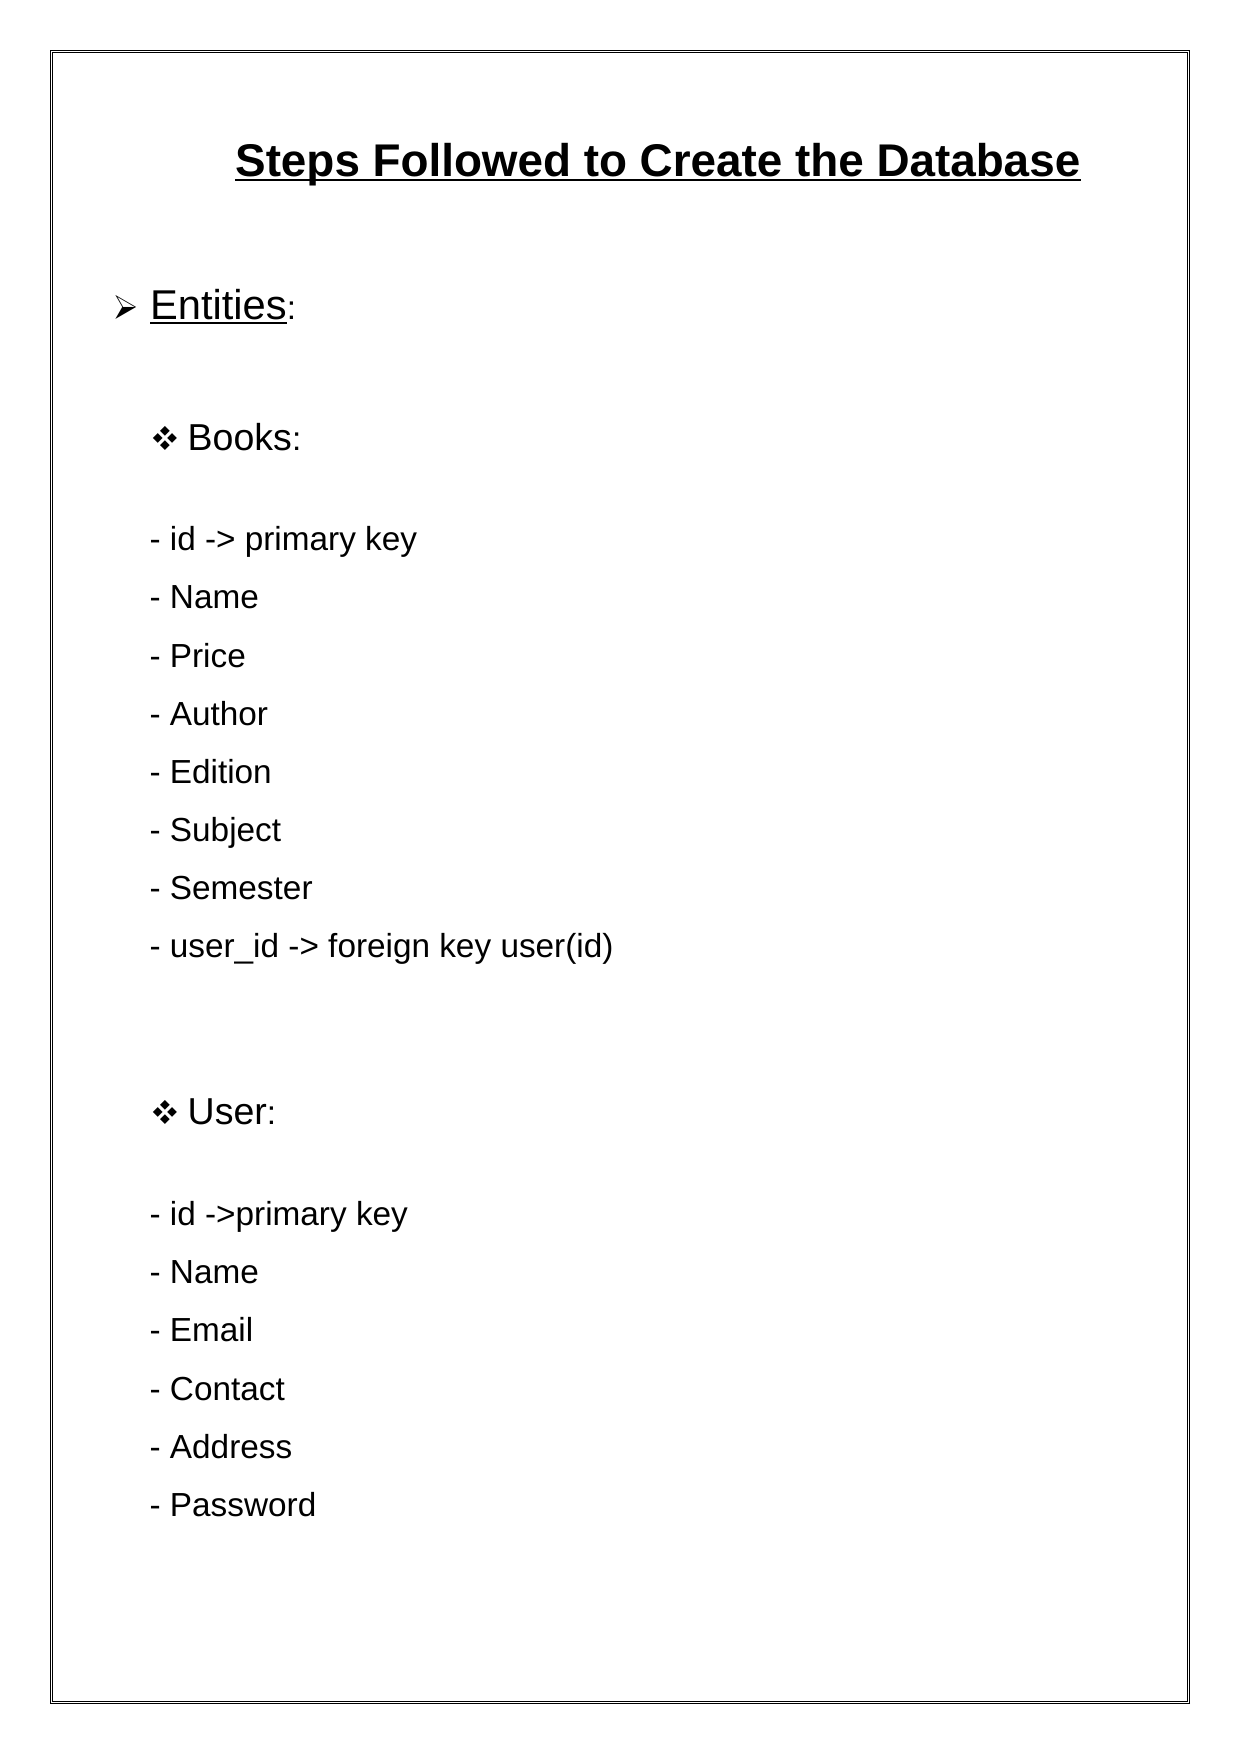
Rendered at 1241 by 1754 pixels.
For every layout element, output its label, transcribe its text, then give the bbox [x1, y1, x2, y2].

text - Email [112, 1310, 1165, 1349]
text - Author [112, 694, 1165, 732]
text - id -> primary key [112, 519, 1165, 558]
text - Contact [112, 1368, 1165, 1407]
text - Edition [112, 752, 1165, 790]
text - Name [112, 578, 1165, 616]
list Books: [150, 415, 1165, 458]
list Entities: [112, 280, 1165, 328]
text - Address [112, 1427, 1165, 1465]
text - Subject [112, 810, 1165, 848]
text - id ->primary key [112, 1194, 1165, 1233]
list User: [150, 1089, 1165, 1133]
text - Name [112, 1252, 1165, 1291]
list Steps Followed to Create the Database [150, 133, 1165, 186]
text - Password [112, 1485, 1165, 1523]
text - Price [112, 636, 1165, 674]
text - Semester [112, 868, 1165, 907]
text - user_id -> foreign key user(id) [112, 926, 1165, 965]
